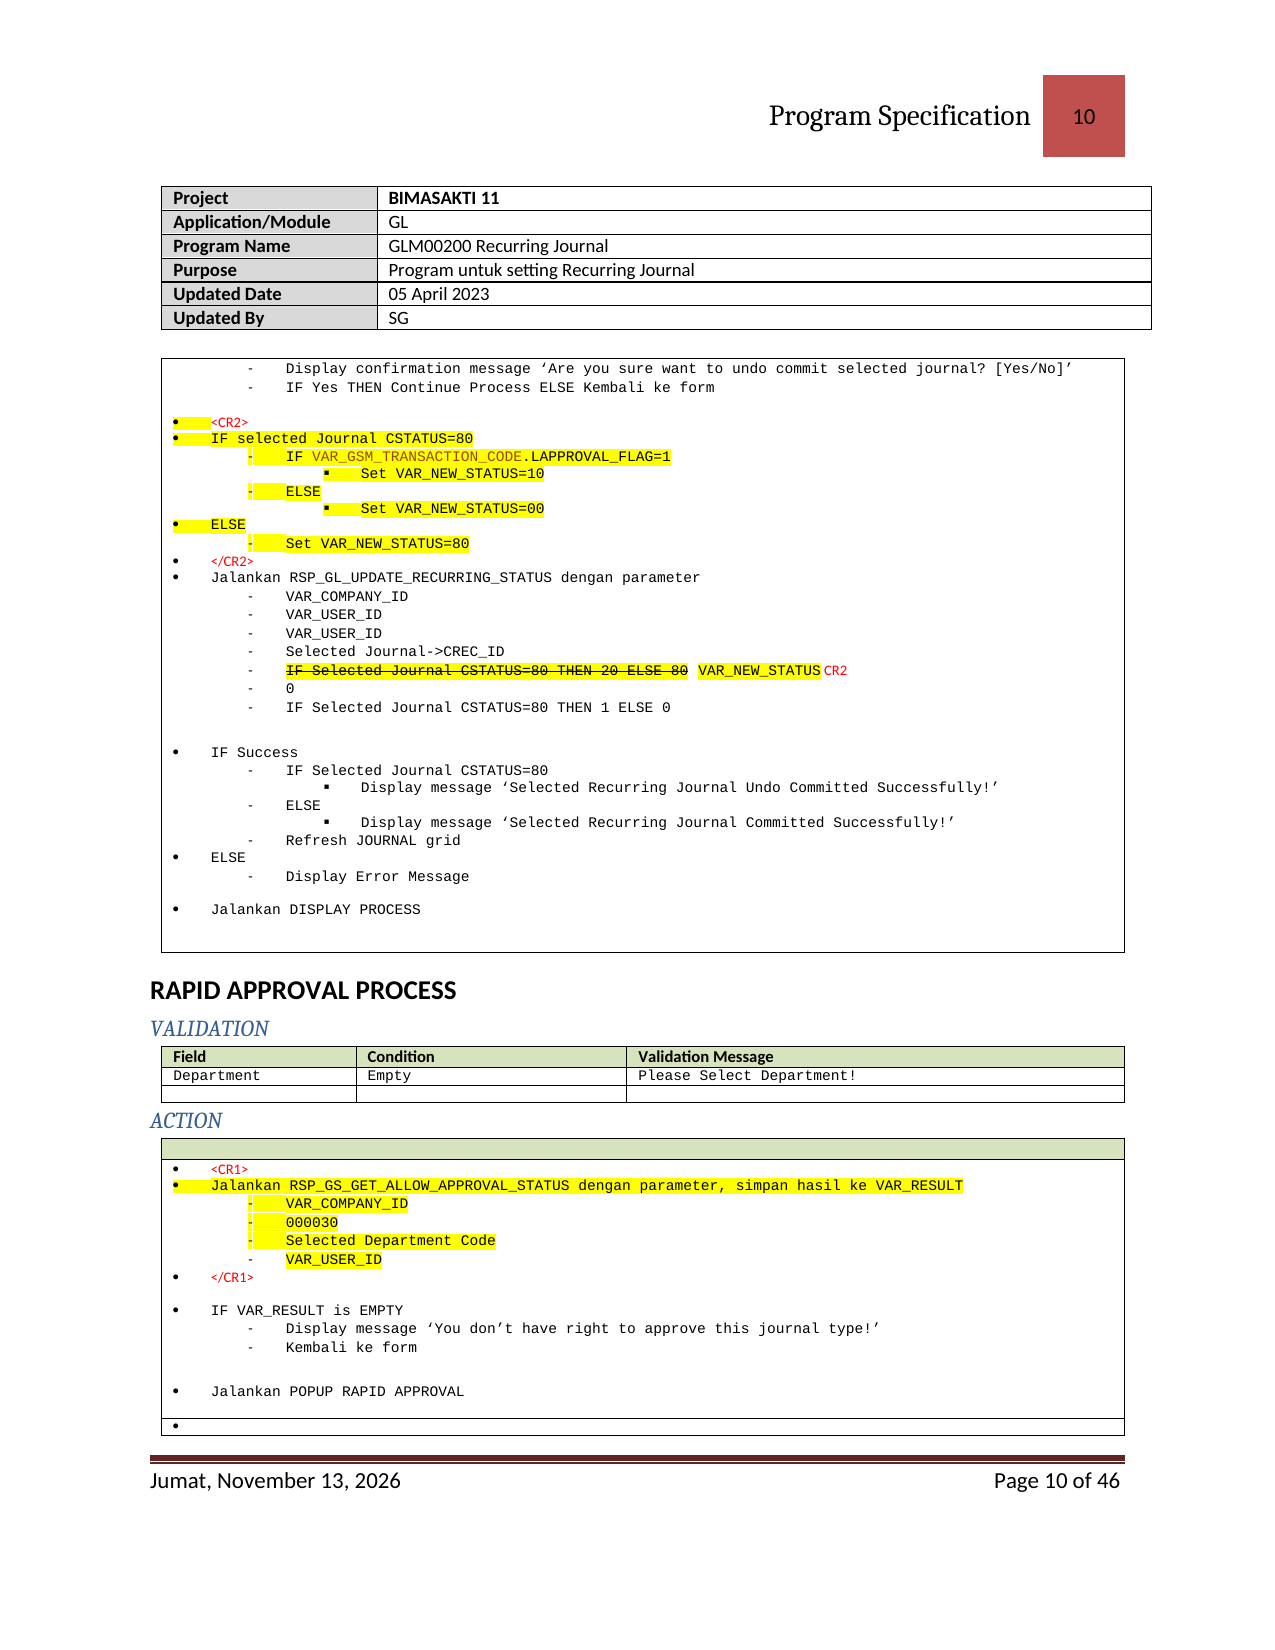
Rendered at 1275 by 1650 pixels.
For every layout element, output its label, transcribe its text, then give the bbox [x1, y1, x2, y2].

table_cell <CR1> Jalankan RSP_GS_GET_ALLOW_APPROVAL_STATUS dengan parameter, simpan hasil ke VAR_RESULT VAR_COMPANY_ID 000030 Selected Department Code VAR_USER_ID </CR1> IF VAR_RESULT is EMPTY Display message ‘You don’t have right to approve this journal type!’ Kembali ke form Jalankan POPUP RAPID APPROVAL [162, 1160, 1124, 1418]
table_header Field [162, 1047, 356, 1067]
subtitle RAPID APPROVAL PROCESS [150, 973, 1125, 1006]
table_cell Department [162, 1068, 356, 1085]
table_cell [162, 359, 1124, 952]
table_header Validation Message [627, 1047, 1124, 1067]
table_header [162, 1139, 1124, 1159]
table_cell [627, 1086, 1124, 1102]
subtitle VALIDATION [150, 1016, 1125, 1042]
table_cell [162, 1419, 1124, 1435]
table_cell Please Select Department! [627, 1068, 1124, 1085]
subtitle ACTION [150, 1107, 1125, 1134]
table_header Condition [357, 1047, 626, 1067]
table_cell [162, 1086, 356, 1102]
table_cell [357, 1086, 626, 1102]
table_cell Empty [357, 1068, 626, 1085]
